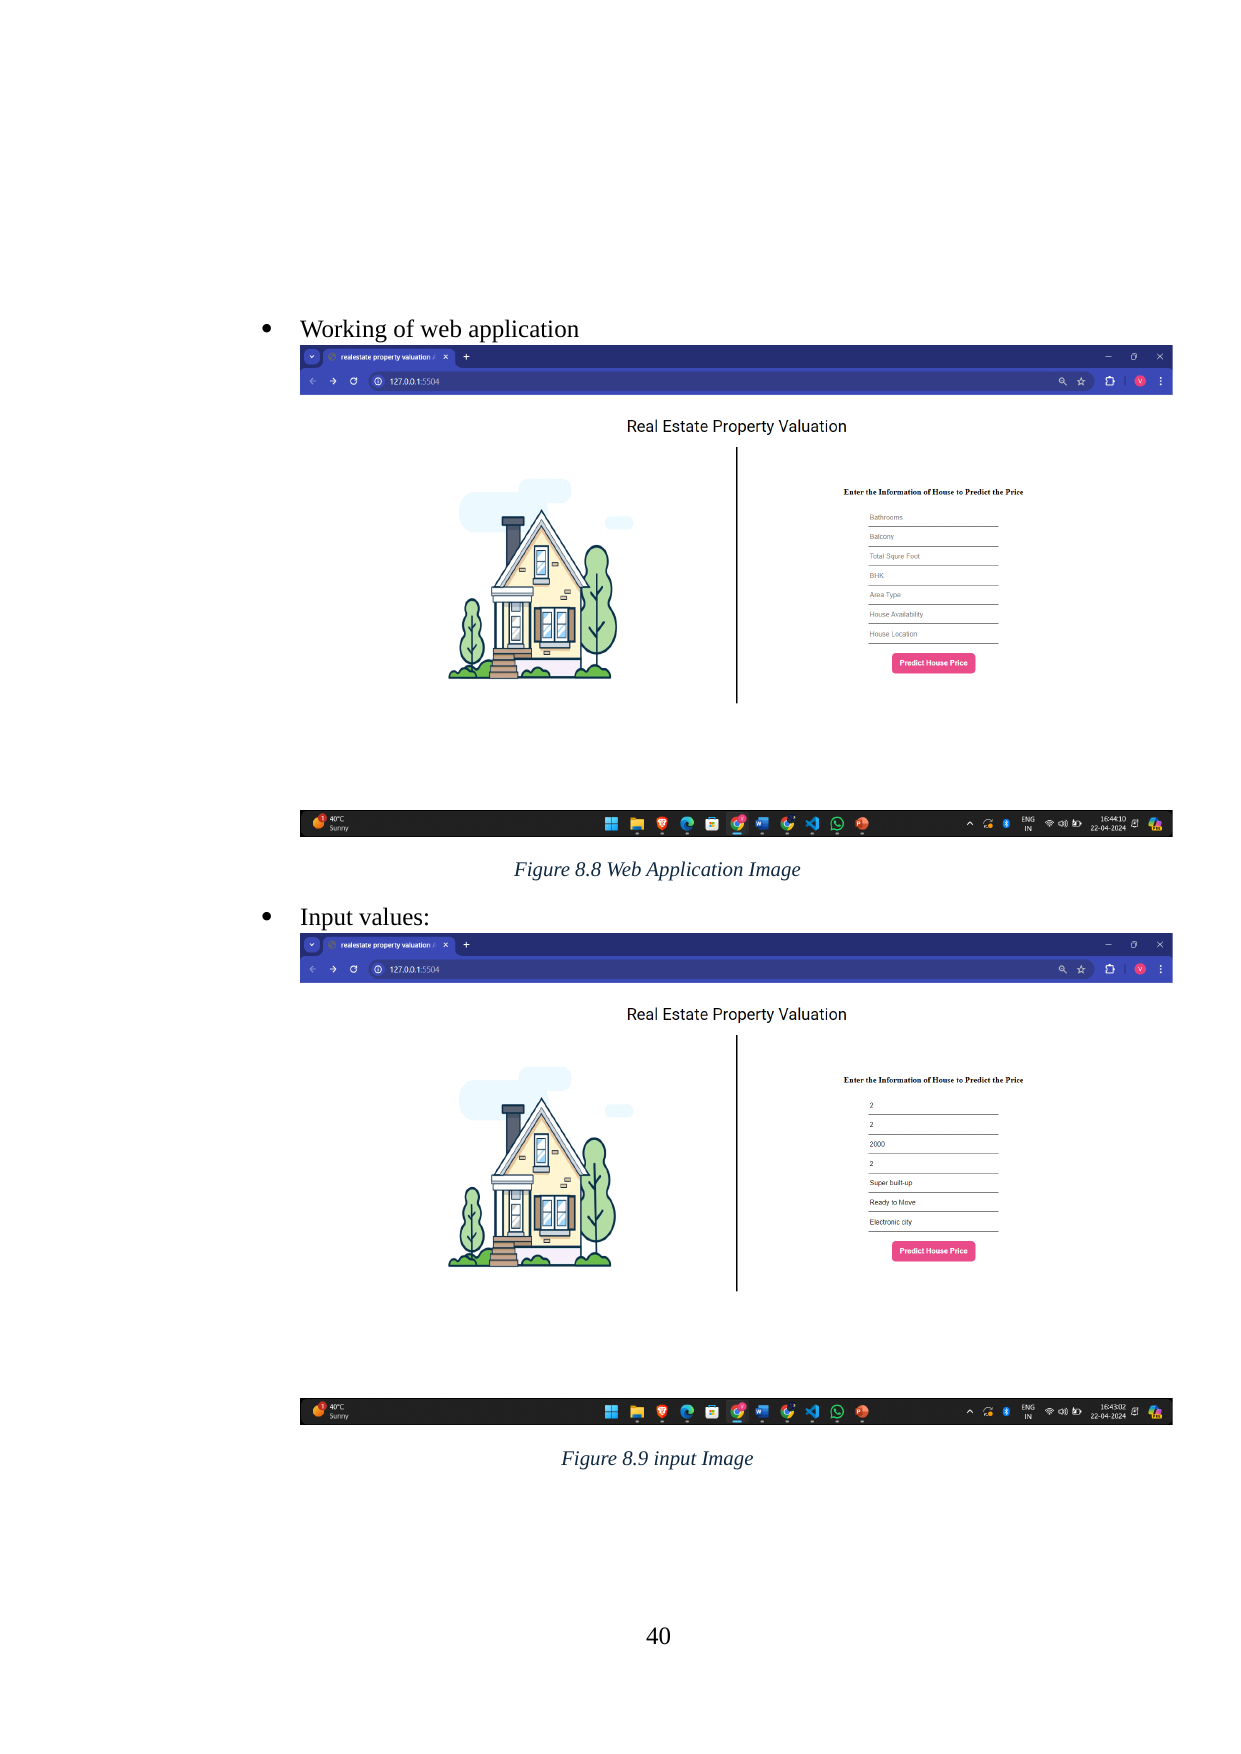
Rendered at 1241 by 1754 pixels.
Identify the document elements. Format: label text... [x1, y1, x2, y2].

list Input values: [262, 902, 1098, 931]
picture [300, 933, 1173, 1425]
text Figure 8.8 Web Application Image [225, 857, 1091, 881]
text Figure 8.9 input Image [225, 1446, 1091, 1470]
picture [300, 345, 1173, 837]
list Working of web application [262, 314, 1098, 343]
